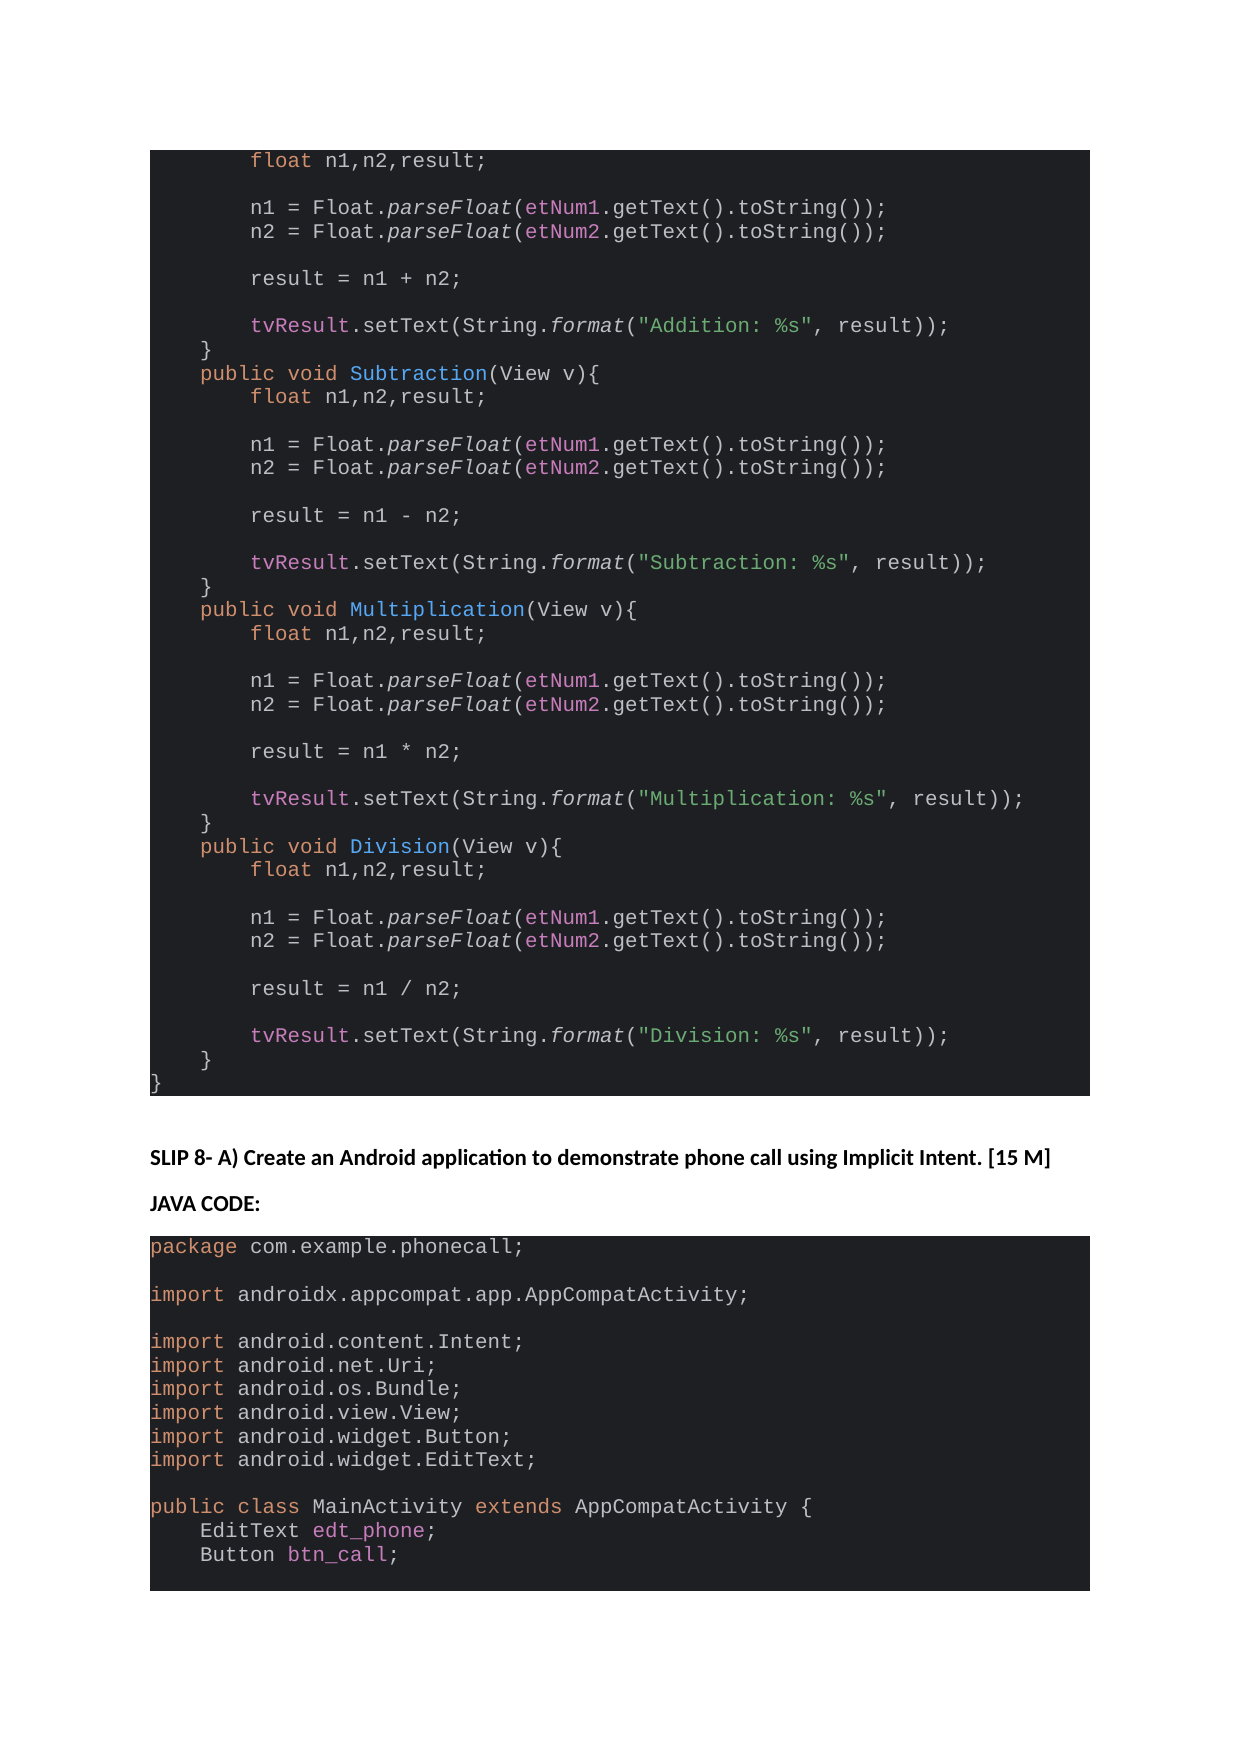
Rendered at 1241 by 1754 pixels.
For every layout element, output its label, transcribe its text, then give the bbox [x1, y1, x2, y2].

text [150, 150, 1090, 1096]
text SLIP 8- A) Create an Android application to demonstrate phone call using Implicit Intent. [15 M] [150, 1143, 1090, 1171]
text JAVA CODE: [150, 1189, 1090, 1218]
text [150, 1236, 1090, 1591]
